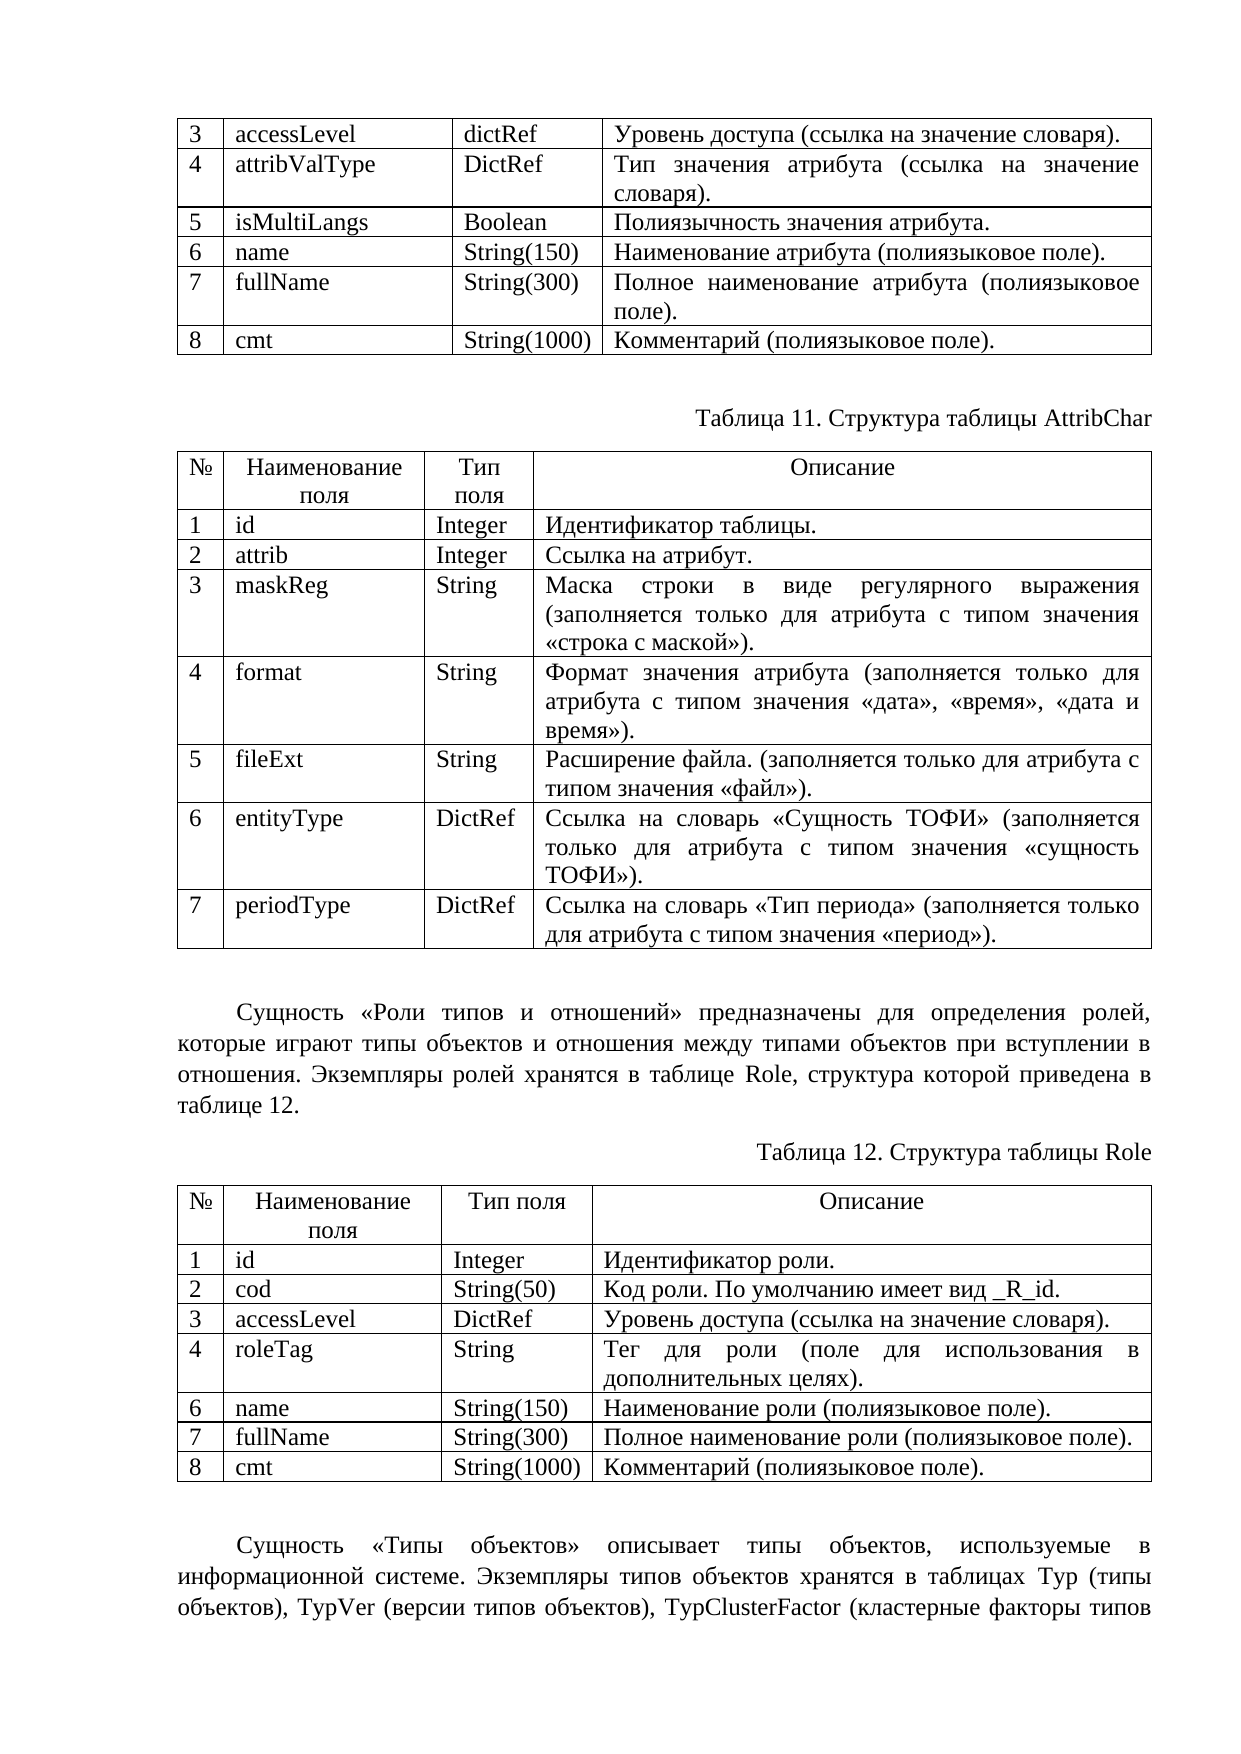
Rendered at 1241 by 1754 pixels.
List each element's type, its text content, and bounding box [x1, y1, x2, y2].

table_cell 7 [178, 1423, 223, 1451]
table_cell 6 [178, 237, 223, 266]
table_cell 3 [178, 570, 223, 656]
table_cell Наименование роли (полиязыковое поле). [593, 1393, 1151, 1421]
table_cell Код роли. По умолчанию имеет вид _R_id. [593, 1275, 1151, 1303]
table_cell 4 [178, 1334, 223, 1392]
table_cell Комментарий (полиязыковое поле). [593, 1452, 1151, 1481]
table_cell Уровень доступа (ссылка на значение словаря). [603, 119, 1151, 148]
table_header Тип поля [442, 1186, 592, 1244]
table_cell String(300) [442, 1423, 592, 1451]
table_cell Integer [425, 510, 533, 539]
table_cell String [425, 657, 533, 743]
table_cell Полное наименование роли (полиязыковое поле). [593, 1423, 1151, 1451]
table_cell cmt [224, 1452, 441, 1481]
table_cell Тип значения атрибута (ссылка на значение словаря). [603, 149, 1151, 206]
table_cell String(1000) [442, 1452, 592, 1481]
table_header Наименование поля [224, 1186, 441, 1244]
text Сущность «Роли типов и отношений» предназначены для определения ролей, которые играют типы объектов и отношения между типами объектов при вступлении в отношения. Экземпляры ролей хранятся в таблице Role, структура которой приведена в таблице 12. [177, 997, 1152, 1118]
table_cell String(50) [442, 1275, 592, 1303]
table_cell isMultiLangs [224, 208, 452, 236]
table_cell 3 [178, 1304, 223, 1333]
table_cell DictRef [425, 803, 533, 889]
table_cell fileExt [224, 745, 424, 802]
table_cell 4 [178, 657, 223, 743]
table_cell name [224, 237, 452, 266]
table_cell 7 [178, 890, 223, 948]
table_header № [178, 1186, 223, 1244]
table_cell entityType [224, 803, 424, 889]
table_cell Полное наименование атрибута (полиязыковое поле). [603, 267, 1151, 324]
table_cell name [224, 1393, 441, 1421]
table_cell 4 [178, 149, 223, 206]
table_cell Наименование атрибута (полиязыковое поле). [603, 237, 1151, 266]
table_cell accessLevel [224, 119, 452, 148]
table_cell Integer [442, 1245, 592, 1273]
table_cell 5 [178, 208, 223, 236]
table_cell Формат значения атрибута (заполняется только для атрибута с типом значения «дата», «время», «дата и время»). [534, 657, 1151, 743]
text Таблица 11. Структура таблицы AttribChar [177, 403, 1152, 432]
table_cell format [224, 657, 424, 743]
text Таблица 12. Структура таблицы Role [177, 1137, 1152, 1166]
table_cell maskReg [224, 570, 424, 656]
table_cell attrib [224, 540, 424, 569]
table_header Описание [593, 1186, 1151, 1244]
table_cell 5 [178, 745, 223, 802]
table_cell cod [224, 1275, 441, 1303]
table_header № [178, 452, 223, 509]
table_cell Ссылка на словарь «Тип периода» (заполняется только для атрибута с типом значения «период»). [534, 890, 1151, 948]
table_cell Уровень доступа (ссылка на значение словаря). [593, 1304, 1151, 1333]
table_cell Ссылка на словарь «Сущность ТОФИ» (заполняется только для атрибута с типом значения «сущность ТОФИ»). [534, 803, 1151, 889]
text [177, 1530, 1152, 1621]
table_cell Идентификатор таблицы. [534, 510, 1151, 539]
table_cell DictRef [453, 149, 602, 206]
table_cell fullName [224, 1423, 441, 1451]
table_cell roleTag [224, 1334, 441, 1392]
table_cell Полиязычность значения атрибута. [603, 208, 1151, 236]
table_cell String(150) [453, 237, 602, 266]
table_cell String(150) [442, 1393, 592, 1421]
table_cell Расширение файла. (заполняется только для атрибута с типом значения «файл»). [534, 745, 1151, 802]
table_cell DictRef [442, 1304, 592, 1333]
table_cell 6 [178, 1393, 223, 1421]
table_cell String [442, 1334, 592, 1392]
table_cell Тег для роли (поле для использования в дополнительных целях). [593, 1334, 1151, 1392]
table_header Наименование поля [224, 452, 424, 509]
table_cell 8 [178, 1452, 223, 1481]
table_cell cmt [224, 326, 452, 354]
table_cell 1 [178, 510, 223, 539]
table_cell attribValType [224, 149, 452, 206]
table_cell 2 [178, 1275, 223, 1303]
table_cell String(300) [453, 267, 602, 324]
table_cell 1 [178, 1245, 223, 1273]
table_cell String [425, 745, 533, 802]
table_cell String(1000) [453, 326, 602, 354]
table_cell id [224, 1245, 441, 1273]
table_cell Комментарий (полиязыковое поле). [603, 326, 1151, 354]
table_cell dictRef [453, 119, 602, 148]
table_cell id [224, 510, 424, 539]
table_header Тип поля [425, 452, 533, 509]
table_cell Маска строки в виде регулярного выражения (заполняется только для атрибута с типом значения «строка с маской»). [534, 570, 1151, 656]
table_cell 6 [178, 803, 223, 889]
table_cell Boolean [453, 208, 602, 236]
table_cell DictRef [425, 890, 533, 948]
table_cell 2 [178, 540, 223, 569]
table_cell Integer [425, 540, 533, 569]
table_cell 7 [178, 267, 223, 324]
table_cell fullName [224, 267, 452, 324]
table_cell accessLevel [224, 1304, 441, 1333]
table_cell Ссылка на атрибут. [534, 540, 1151, 569]
table_cell Идентификатор роли. [593, 1245, 1151, 1273]
table_cell 3 [178, 119, 223, 148]
table_cell 8 [178, 326, 223, 354]
table_header Описание [534, 452, 1151, 509]
table_cell String [425, 570, 533, 656]
table_cell periodType [224, 890, 424, 948]
